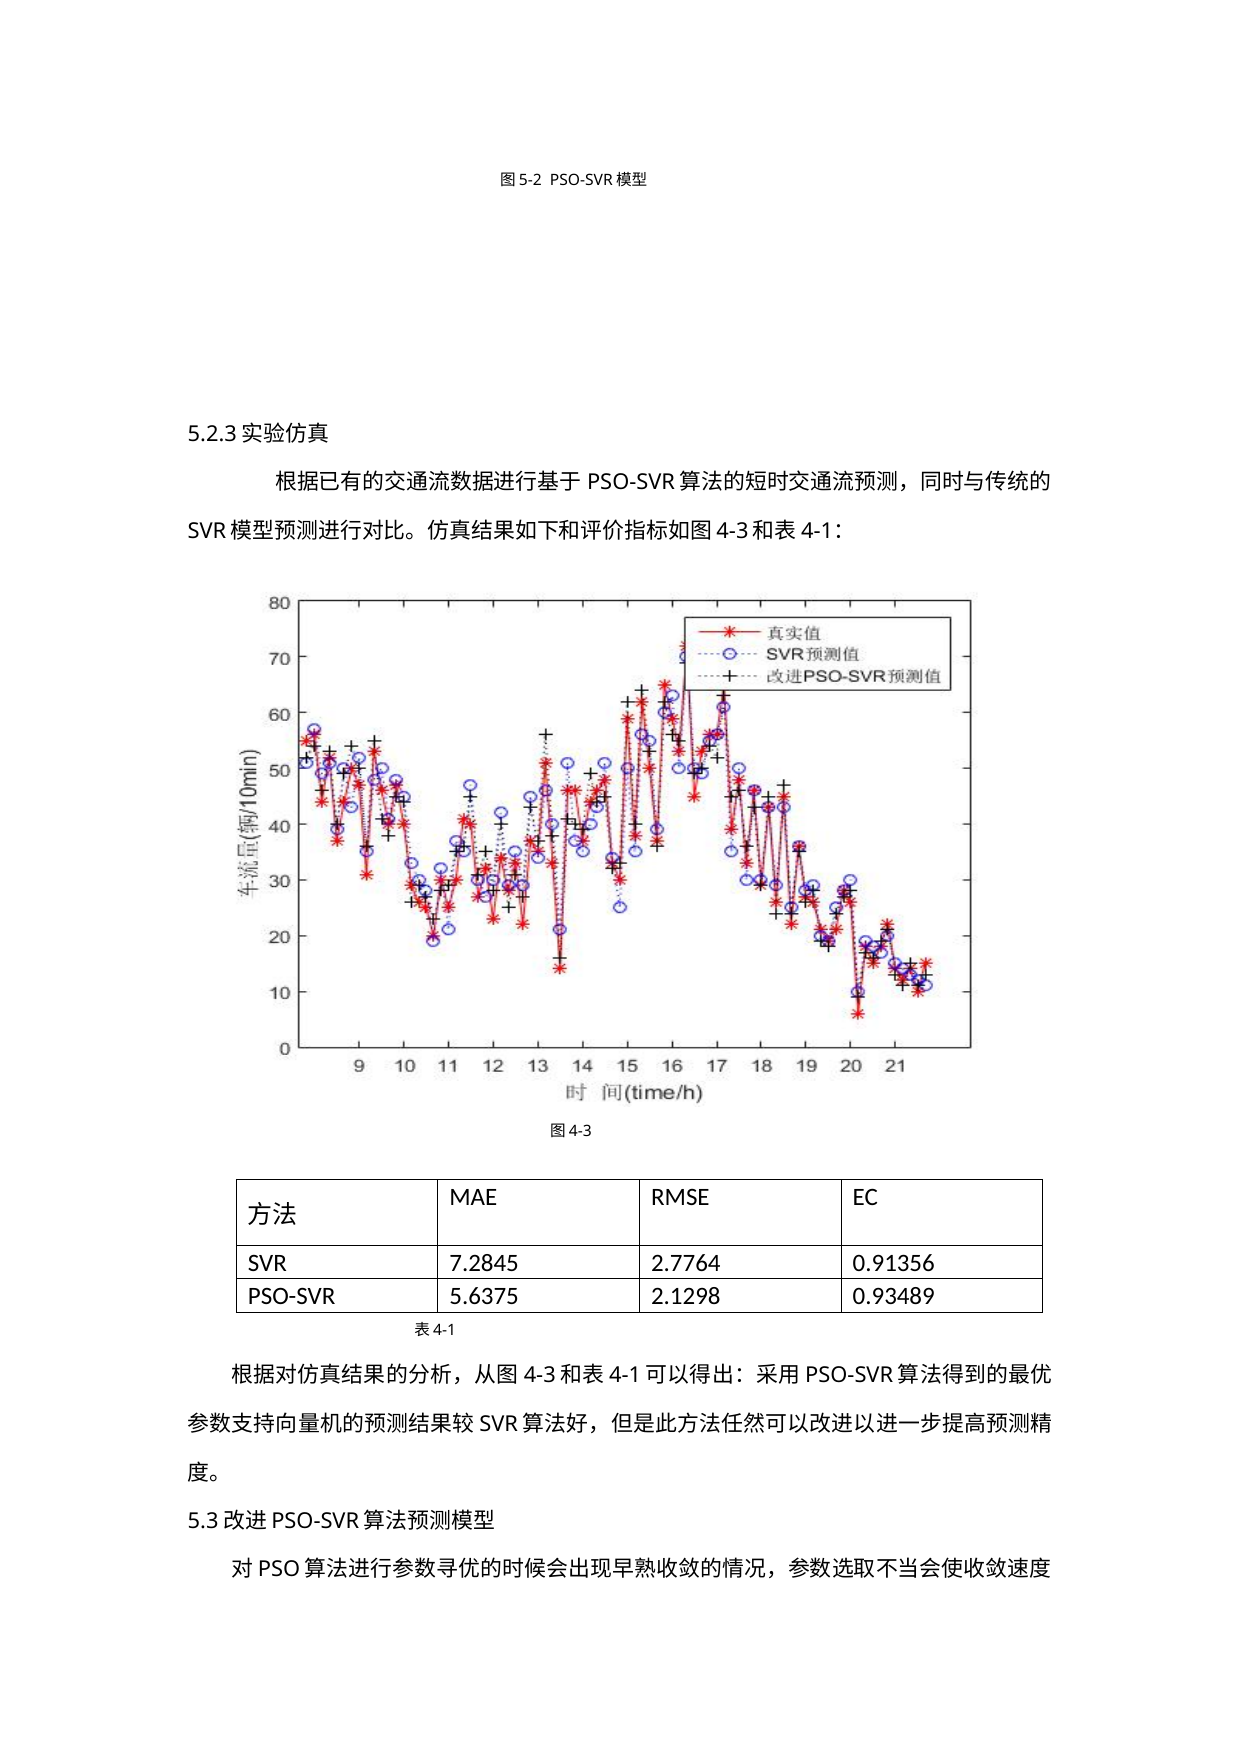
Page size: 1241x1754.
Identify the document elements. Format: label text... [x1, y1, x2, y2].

table_cell 5.6375 [438, 1279, 639, 1312]
table_cell 0.91356 [842, 1246, 1042, 1278]
text 5.3改进PSO-SVR算法预测模型 [187, 1502, 1053, 1535]
table_header EC [842, 1180, 1042, 1245]
table_cell PSO-SVR [237, 1279, 437, 1312]
picture [187, 561, 1052, 1107]
text 根据对仿真结果的分析，从图4-3和表4-1可以得出：采用PSO-SVR算法得到的最优参数支持向量机的预测结果较SVR算法好，但是此方法任然可以改进以进一步提高预测精度。 [187, 1357, 1053, 1487]
table_cell 2.1298 [640, 1279, 841, 1312]
table_header 方法 [237, 1180, 437, 1245]
text 根据已有的交通流数据进行基于PSO-SVR算法的短时交通流预测，同时与传统的SVR模型预测进行对比。仿真结果如下和评价指标如图4-3和表4-1： [187, 464, 1053, 545]
table_cell 2.7764 [640, 1246, 841, 1278]
text 表4-1 [187, 1313, 1053, 1345]
table_header RMSE [640, 1180, 841, 1245]
table_cell 0.93489 [842, 1279, 1042, 1312]
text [187, 1551, 1053, 1583]
table_cell 7.2845 [438, 1246, 639, 1278]
table_cell SVR [237, 1246, 437, 1278]
text 图5-2 PSO-SVR模型 [187, 162, 1053, 194]
text 5.2.3实验仿真 [187, 416, 1053, 448]
table_header MAE [438, 1180, 639, 1245]
